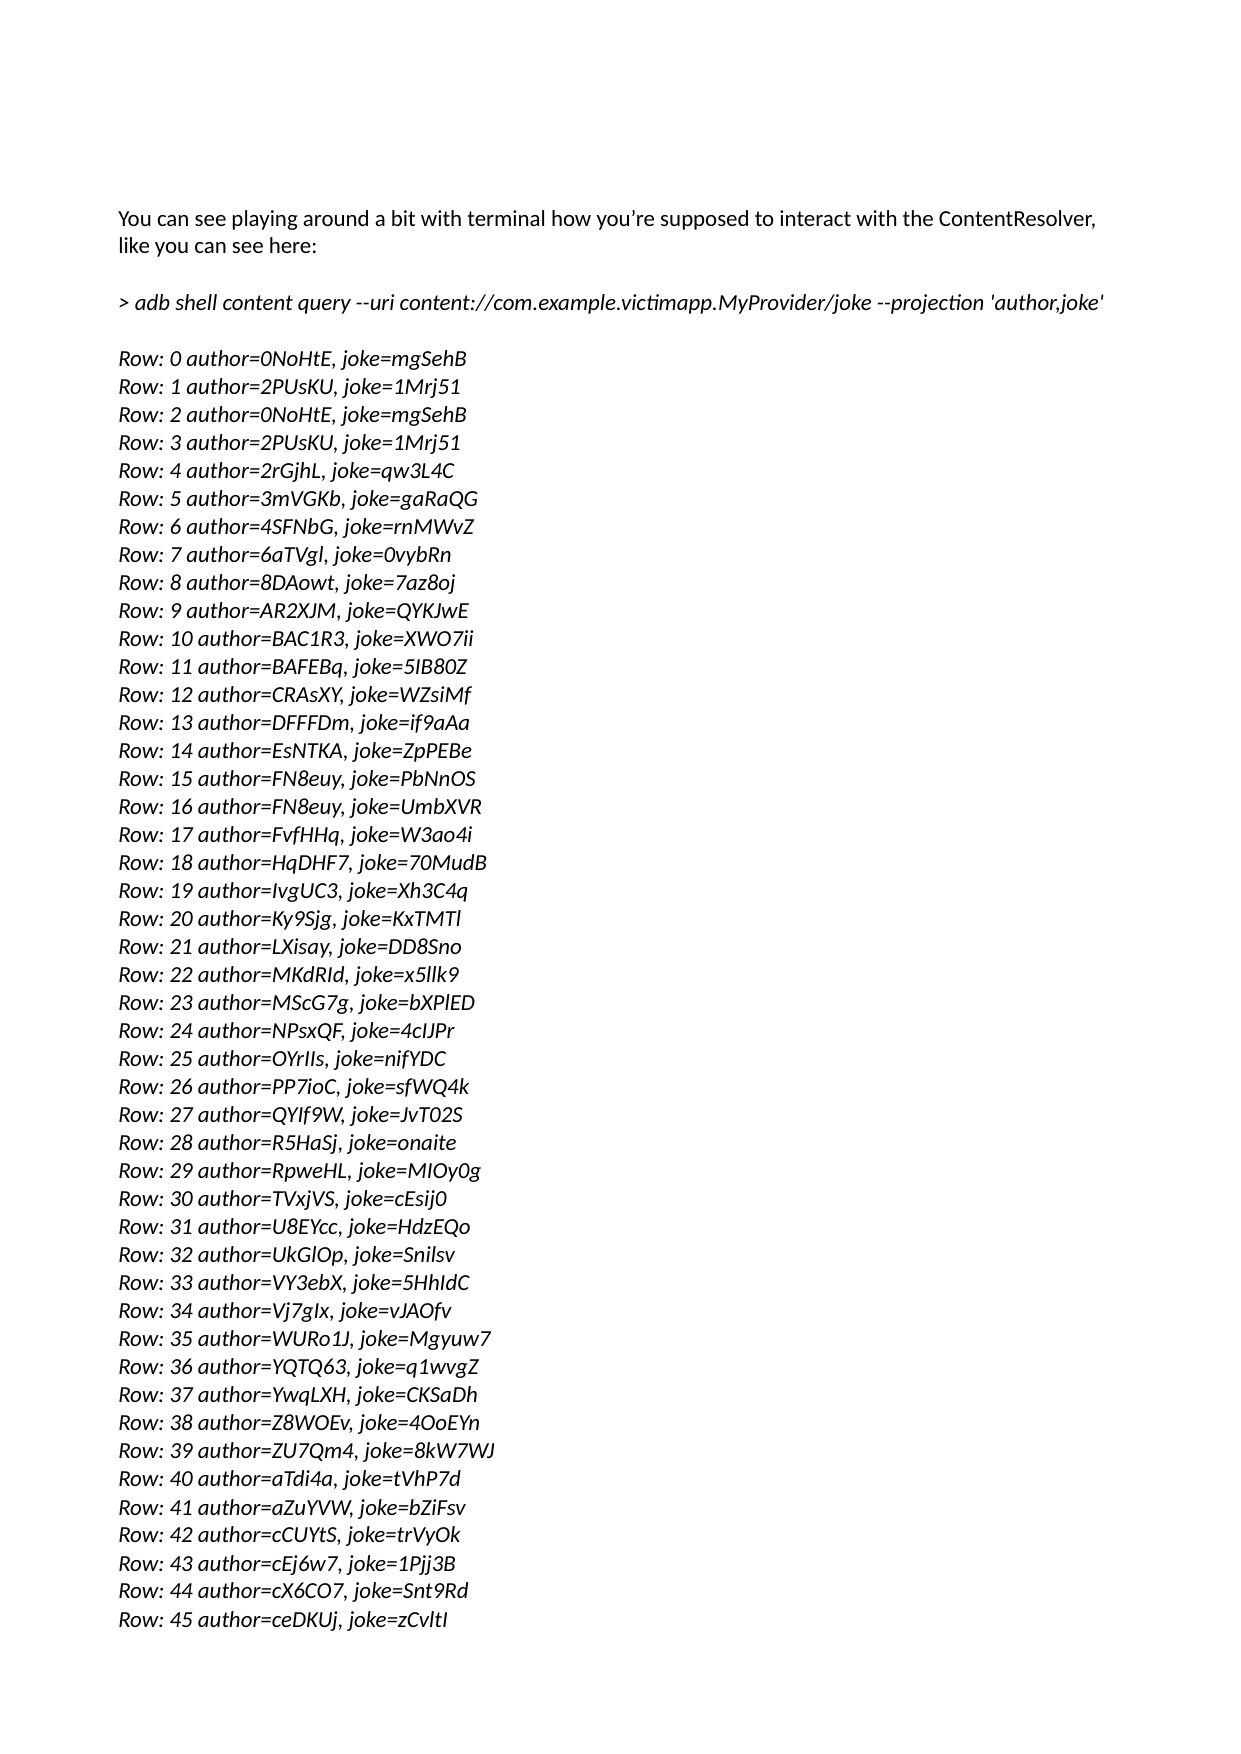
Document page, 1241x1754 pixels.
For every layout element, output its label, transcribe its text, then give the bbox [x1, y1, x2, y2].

text Row: 39 author=ZU7Qm4, joke=8kW7WJ [118, 1437, 1122, 1464]
text Row: 20 author=Ky9Sjg, joke=KxTMTl [118, 904, 1122, 932]
text Row: 30 author=TVxjVS, joke=cEsij0 [118, 1184, 1122, 1212]
text Row: 5 author=3mVGKb, joke=gaRaQG [118, 484, 1122, 512]
text Row: 25 author=OYrIIs, joke=nifYDC [118, 1044, 1122, 1072]
text Row: 28 author=R5HaSj, joke=onaite [118, 1128, 1122, 1156]
text Row: 1 author=2PUsKU, joke=1Mrj51 [118, 372, 1122, 400]
text Row: 36 author=YQTQ63, joke=q1wvgZ [118, 1352, 1122, 1381]
text Row: 14 author=EsNTKA, joke=ZpPEBe [118, 736, 1122, 764]
text Row: 4 author=2rGjhL, joke=qw3L4C [118, 456, 1122, 484]
text Row: 8 author=8DAowt, joke=7az8oj [118, 568, 1122, 596]
text Row: 33 author=VY3ebX, joke=5HhIdC [118, 1268, 1122, 1296]
text Row: 6 author=4SFNbG, joke=rnMWvZ [118, 512, 1122, 540]
text Row: 31 author=U8EYcc, joke=HdzEQo [118, 1212, 1122, 1240]
text Row: 19 author=IvgUC3, joke=Xh3C4q [118, 876, 1122, 904]
text Row: 27 author=QYIf9W, joke=JvT02S [118, 1100, 1122, 1128]
text Row: 0 author=0NoHtE, joke=mgSehB [118, 344, 1122, 372]
text Row: 11 author=BAFEBq, joke=5IB80Z [118, 652, 1122, 680]
text Row: 44 author=cX6CO7, joke=Snt9Rd [118, 1577, 1122, 1605]
text Row: 45 author=ceDKUj, joke=zCvltI [118, 1605, 1122, 1633]
text You can see playing around a bit with terminal how you’re supposed to interact with the ContentResolver, like you can see here: > adb shell content query --uri content://com.example.victimapp.MyProvider/joke --projection 'author,joke' [118, 204, 1122, 316]
text Row: 12 author=CRAsXY, joke=WZsiMf [118, 680, 1122, 708]
text Row: 42 author=cCUYtS, joke=trVyOk [118, 1521, 1122, 1549]
text Row: 29 author=RpweHL, joke=MIOy0g [118, 1156, 1122, 1184]
text Row: 35 author=WURo1J, joke=Mgyuw7 [118, 1324, 1122, 1352]
text Row: 16 author=FN8euy, joke=UmbXVR [118, 792, 1122, 820]
text Row: 43 author=cEj6w7, joke=1Pjj3B [118, 1549, 1122, 1577]
text Row: 34 author=Vj7gIx, joke=vJAOfv [118, 1296, 1122, 1324]
text Row: 10 author=BAC1R3, joke=XWO7ii [118, 624, 1122, 652]
text Row: 26 author=PP7ioC, joke=sfWQ4k [118, 1072, 1122, 1100]
text Row: 21 author=LXisay, joke=DD8Sno [118, 932, 1122, 960]
text Row: 40 author=aTdi4a, joke=tVhP7d [118, 1464, 1122, 1493]
text Row: 38 author=Z8WOEv, joke=4OoEYn [118, 1408, 1122, 1437]
text Row: 7 author=6aTVgl, joke=0vybRn [118, 540, 1122, 568]
text Row: 23 author=MScG7g, joke=bXPlED [118, 988, 1122, 1016]
text Row: 32 author=UkGlOp, joke=Snilsv [118, 1240, 1122, 1268]
text Row: 22 author=MKdRId, joke=x5llk9 [118, 960, 1122, 988]
text Row: 41 author=aZuYVW, joke=bZiFsv [118, 1493, 1122, 1521]
text Row: 37 author=YwqLXH, joke=CKSaDh [118, 1381, 1122, 1408]
text Row: 24 author=NPsxQF, joke=4cIJPr [118, 1016, 1122, 1044]
text Row: 15 author=FN8euy, joke=PbNnOS [118, 764, 1122, 792]
text Row: 3 author=2PUsKU, joke=1Mrj51 [118, 428, 1122, 456]
text Row: 17 author=FvfHHq, joke=W3ao4i [118, 820, 1122, 848]
text Row: 9 author=AR2XJM, joke=QYKJwE [118, 596, 1122, 624]
text Row: 2 author=0NoHtE, joke=mgSehB [118, 400, 1122, 428]
text Row: 13 author=DFFFDm, joke=if9aAa [118, 708, 1122, 736]
text Row: 18 author=HqDHF7, joke=70MudB [118, 848, 1122, 876]
